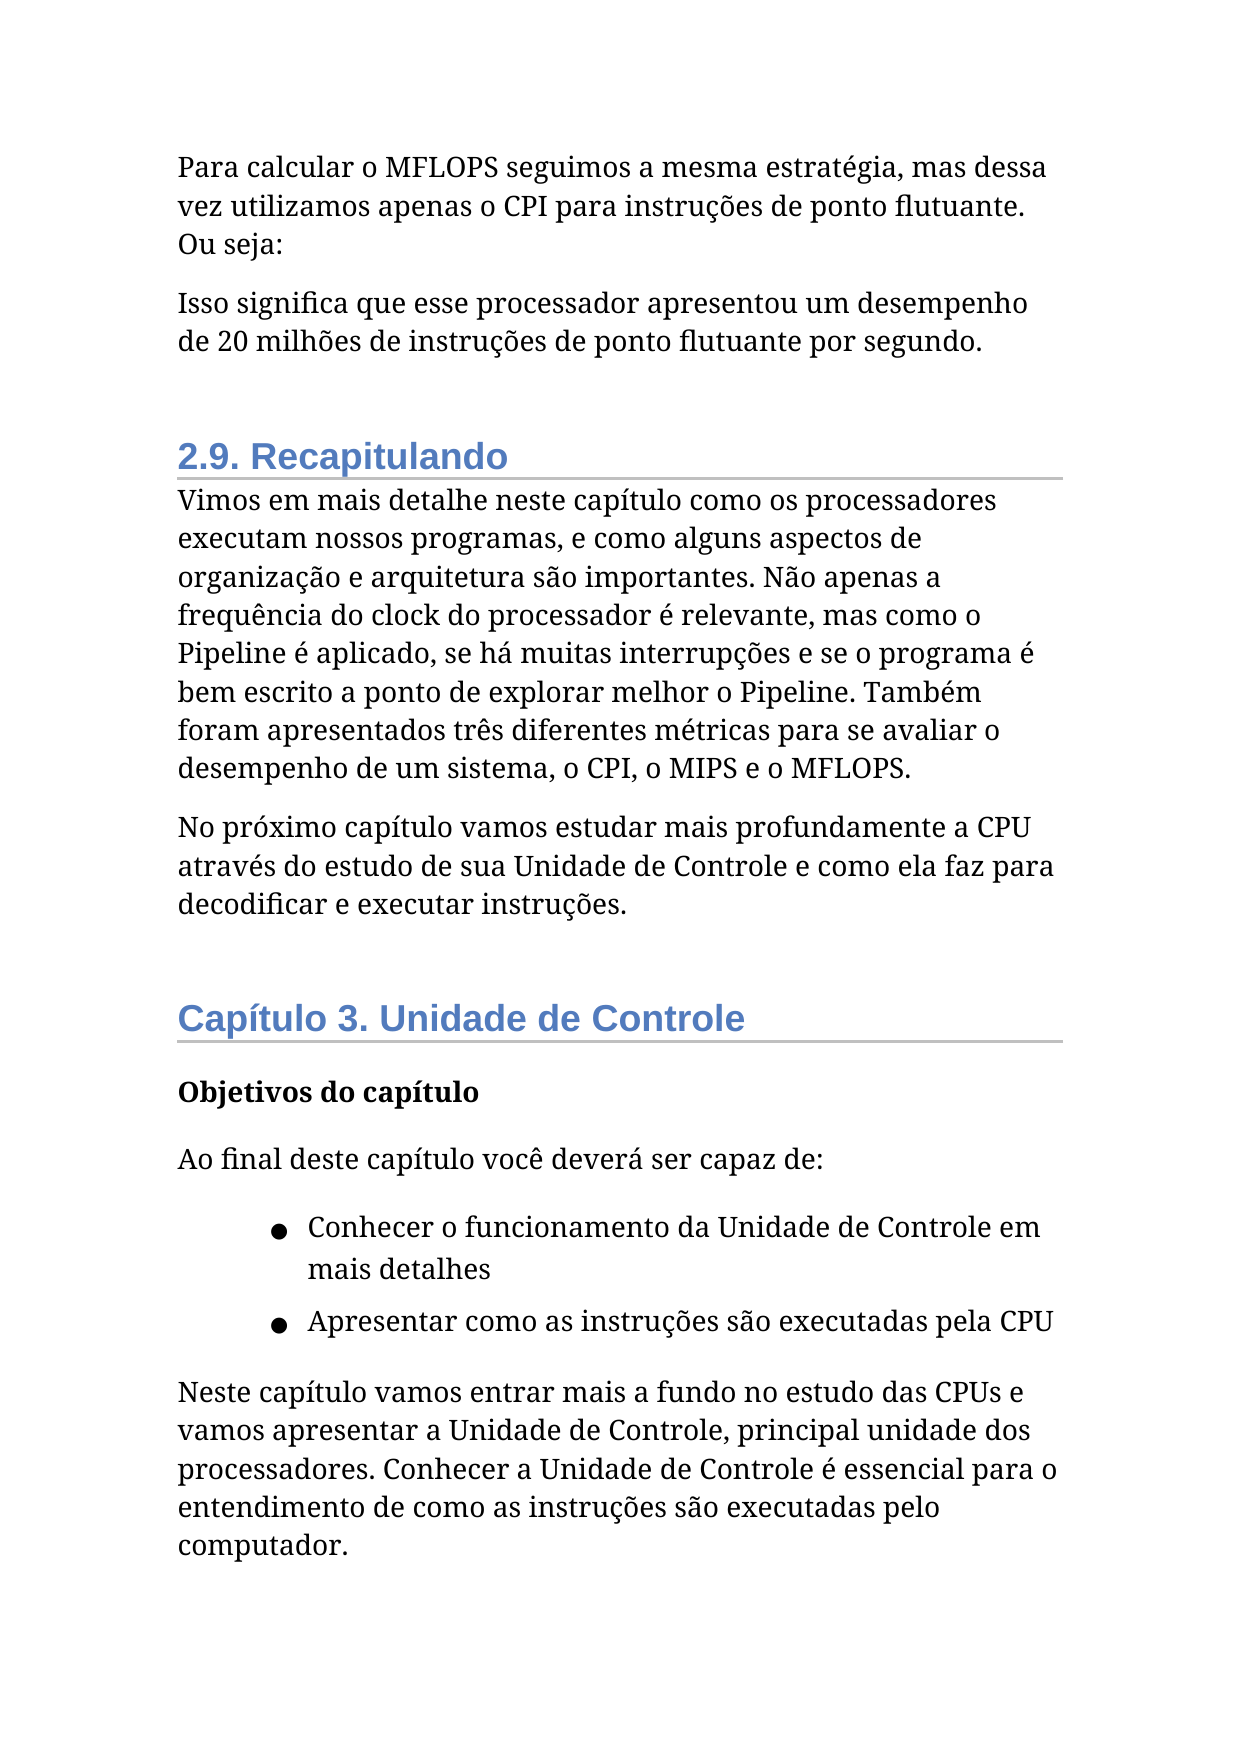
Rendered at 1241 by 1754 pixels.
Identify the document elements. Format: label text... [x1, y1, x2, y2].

list Apresentar como as instruções são executadas pela CPU [270, 1301, 1063, 1343]
list Conhecer o funcionamento da Unidade de Controle em mais detalhes [270, 1207, 1063, 1288]
text Capítulo 3. Unidade de Controle [177, 997, 1063, 1040]
text Isso significa que esse processador apresentou um desempenho de 20 milhões de instruções de ponto flutuante por segundo. [177, 283, 1063, 360]
subtitle 2.9. Recapitulando [177, 434, 1063, 477]
text No próximo capítulo vamos estudar mais profundamente a CPU através do estudo de sua Unidade de Controle e como ela faz para decodificar e executar instruções. [177, 808, 1063, 923]
text Vimos em mais detalhe neste capítulo como os processadores executam nossos programas, e como alguns aspectos de organização e arquitetura são importantes. Não apenas a frequência do clock do processador é relevante, mas como o Pipeline é aplicado, se há muitas interrupções e se o programa é bem escrito a ponto de explorar melhor o Pipeline. Também foram apresentados três diferentes métricas para se avaliar o desempenho de um sistema, o CPI, o MIPS e o MFLOPS. [177, 480, 1063, 787]
text Objetivos do capítulo [177, 1072, 1063, 1110]
text Ao final deste capítulo você deverá ser capaz de: [177, 1139, 1063, 1178]
text Neste capítulo vamos entrar mais a fundo no estudo das CPUs e vamos apresentar a Unidade de Controle, principal unidade dos processadores. Conhecer a Unidade de Controle é essencial para o entendimento de como as instruções são executadas pelo computador. [177, 1372, 1063, 1564]
text Para calcular o MFLOPS seguimos a mesma estratégia, mas dessa vez utilizamos apenas o CPI para instruções de ponto flutuante. Ou seja: [177, 148, 1063, 263]
